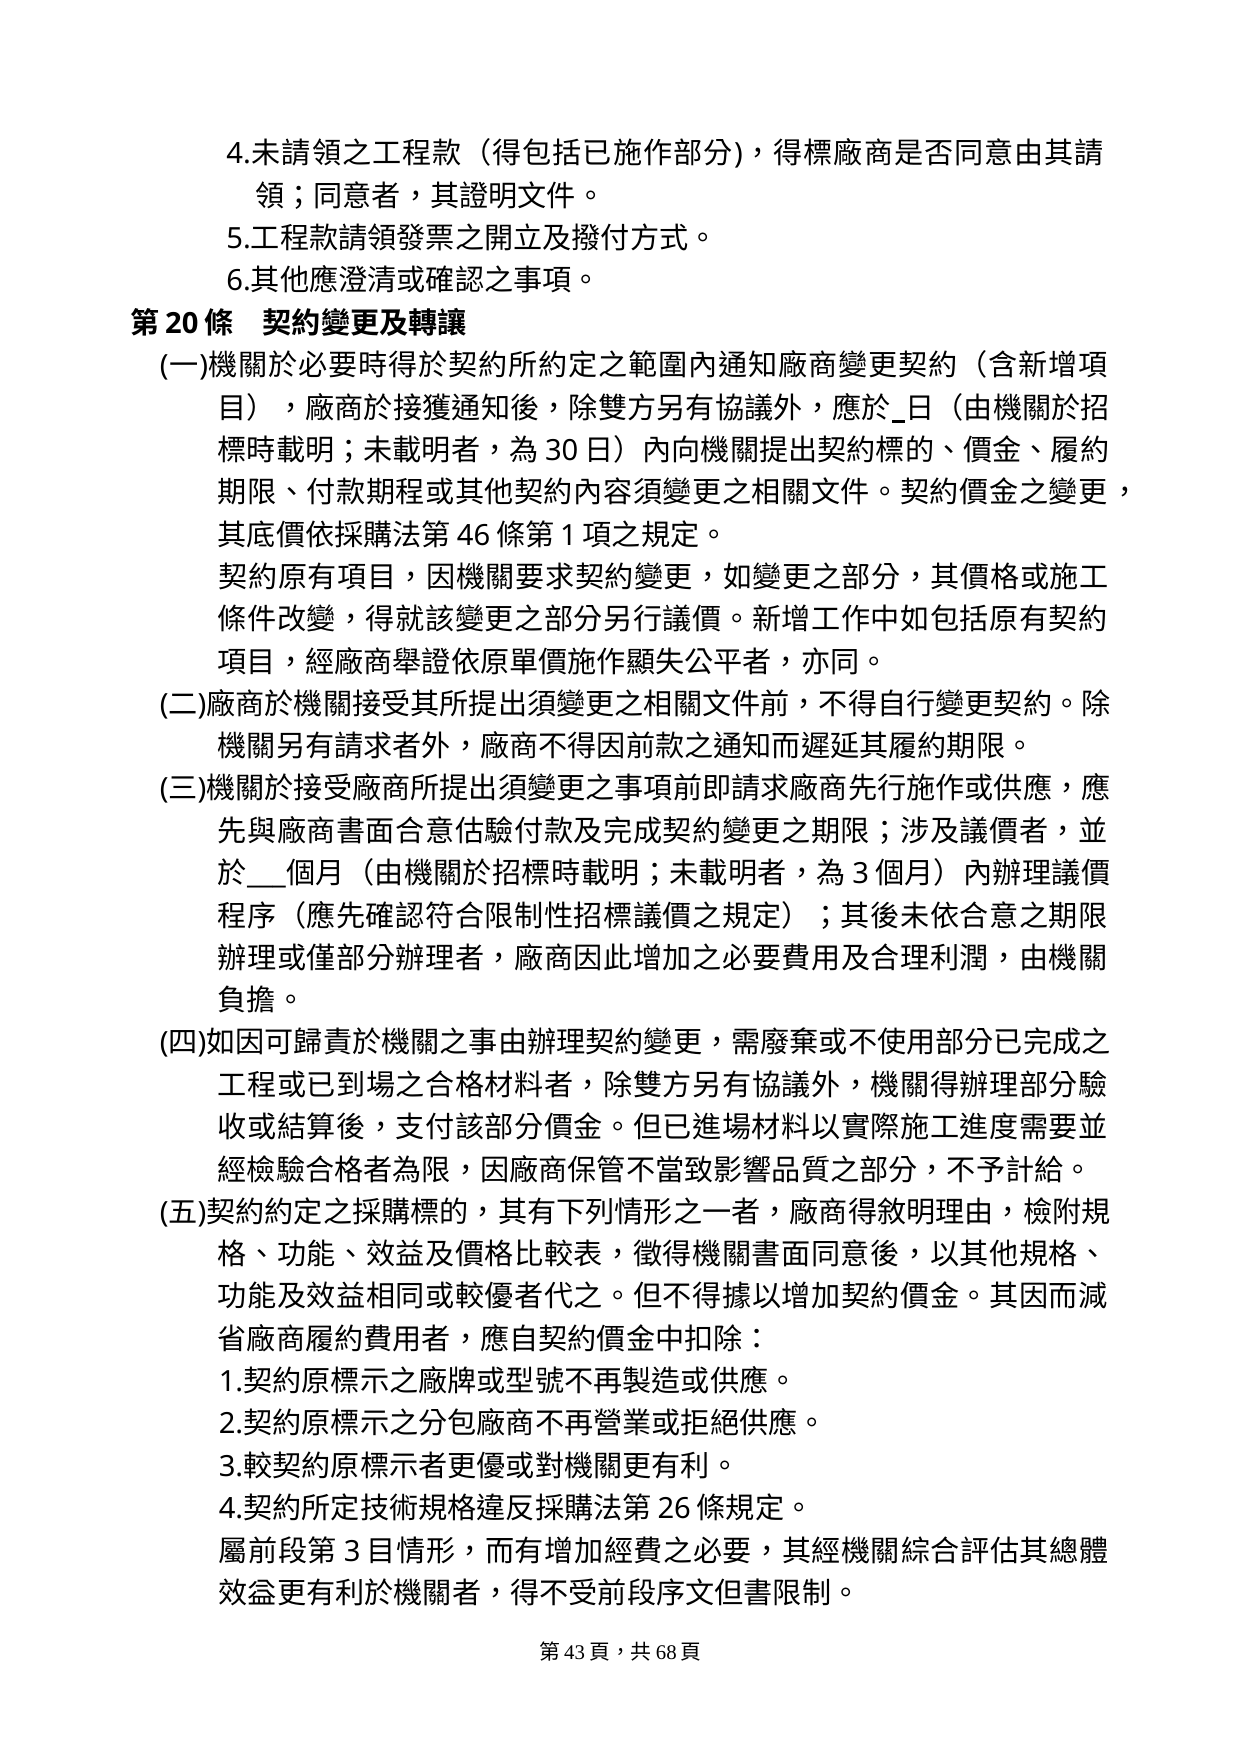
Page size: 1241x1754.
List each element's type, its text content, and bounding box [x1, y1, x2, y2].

text (二)廠商於機關接受其所提出須變更之相關文件前，不得自行變更契約。除機關另有請求者外，廠商不得因前款之通知而遲延其履約期限。 [159, 680, 1110, 765]
text (一)機關於必要時得於契約所約定之範圍內通知廠商變更契約（含新增項目），廠商於接獲通知後，除雙方另有協議外，應於 日（由機關於招標時載明；未載明者，為30日）內向機關提出契約標的、價金、履約期限、付款期程或其他契約內容須變更之相關文件。契約價金之變更，其底價依採購法第46條第1項之規定。 [159, 342, 1110, 553]
list 4.契約所定技術規格違反採購法第26條規定。 [218, 1485, 1110, 1527]
list 2.契約原標示之分包廠商不再營業或拒絕供應。 [218, 1400, 1110, 1442]
text 5.工程款請領發票之開立及撥付方式。 [226, 214, 1104, 257]
list 3.較契約原標示者更優或對機關更有利。 [218, 1442, 1110, 1485]
text (四)如因可歸責於機關之事由辦理契約變更，需廢棄或不使用部分已完成之工程或已到場之合格材料者，除雙方另有協議外，機關得辦理部分驗收或結算後，支付該部分價金。但已進場材料以實際施工進度需要並經檢驗合格者為限，因廠商保管不當致影響品質之部分，不予計給。 [159, 1019, 1110, 1188]
text (五)契約約定之採購標的，其有下列情形之一者，廠商得敘明理由，檢附規格、功能、效益及價格比較表，徵得機關書面同意後，以其他規格、功能及效益相同或較優者代之。但不得據以增加契約價金。其因而減省廠商履約費用者，應自契約價金中扣除： [159, 1188, 1110, 1358]
text (三)機關於接受廠商所提出須變更之事項前即請求廠商先行施作或供應，應先與廠商書面合意估驗付款及完成契約變更之期限；涉及議價者，並於___個月（由機關於招標時載明；未載明者，為3個月）內辦理議價程序（應先確認符合限制性招標議價之規定）；其後未依合意之期限辦理或僅部分辦理者，廠商因此增加之必要費用及合理利潤，由機關負擔。 [159, 765, 1110, 1019]
list 屬前段第3目情形，而有增加經費之必要，其經機關綜合評估其總體效益更有利於機關者，得不受前段序文但書限制。 [218, 1527, 1110, 1612]
text 契約原有項目，因機關要求契約變更，如變更之部分，其價格或施工條件改變，得就該變更之部分另行議價。新增工作中如包括原有契約項目，經廠商舉證依原單價施作顯失公平者，亦同。 [217, 553, 1110, 680]
text 4.未請領之工程款（得包括已施作部分)，得標廠商是否同意由其請領；同意者，其證明文件。 [226, 130, 1104, 214]
list 1.契約原標示之廠牌或型號不再製造或供應。 [218, 1358, 1110, 1400]
text 6.其他應澄清或確認之事項。 [226, 257, 1104, 299]
text 第20條 契約變更及轉讓 [130, 299, 1110, 342]
